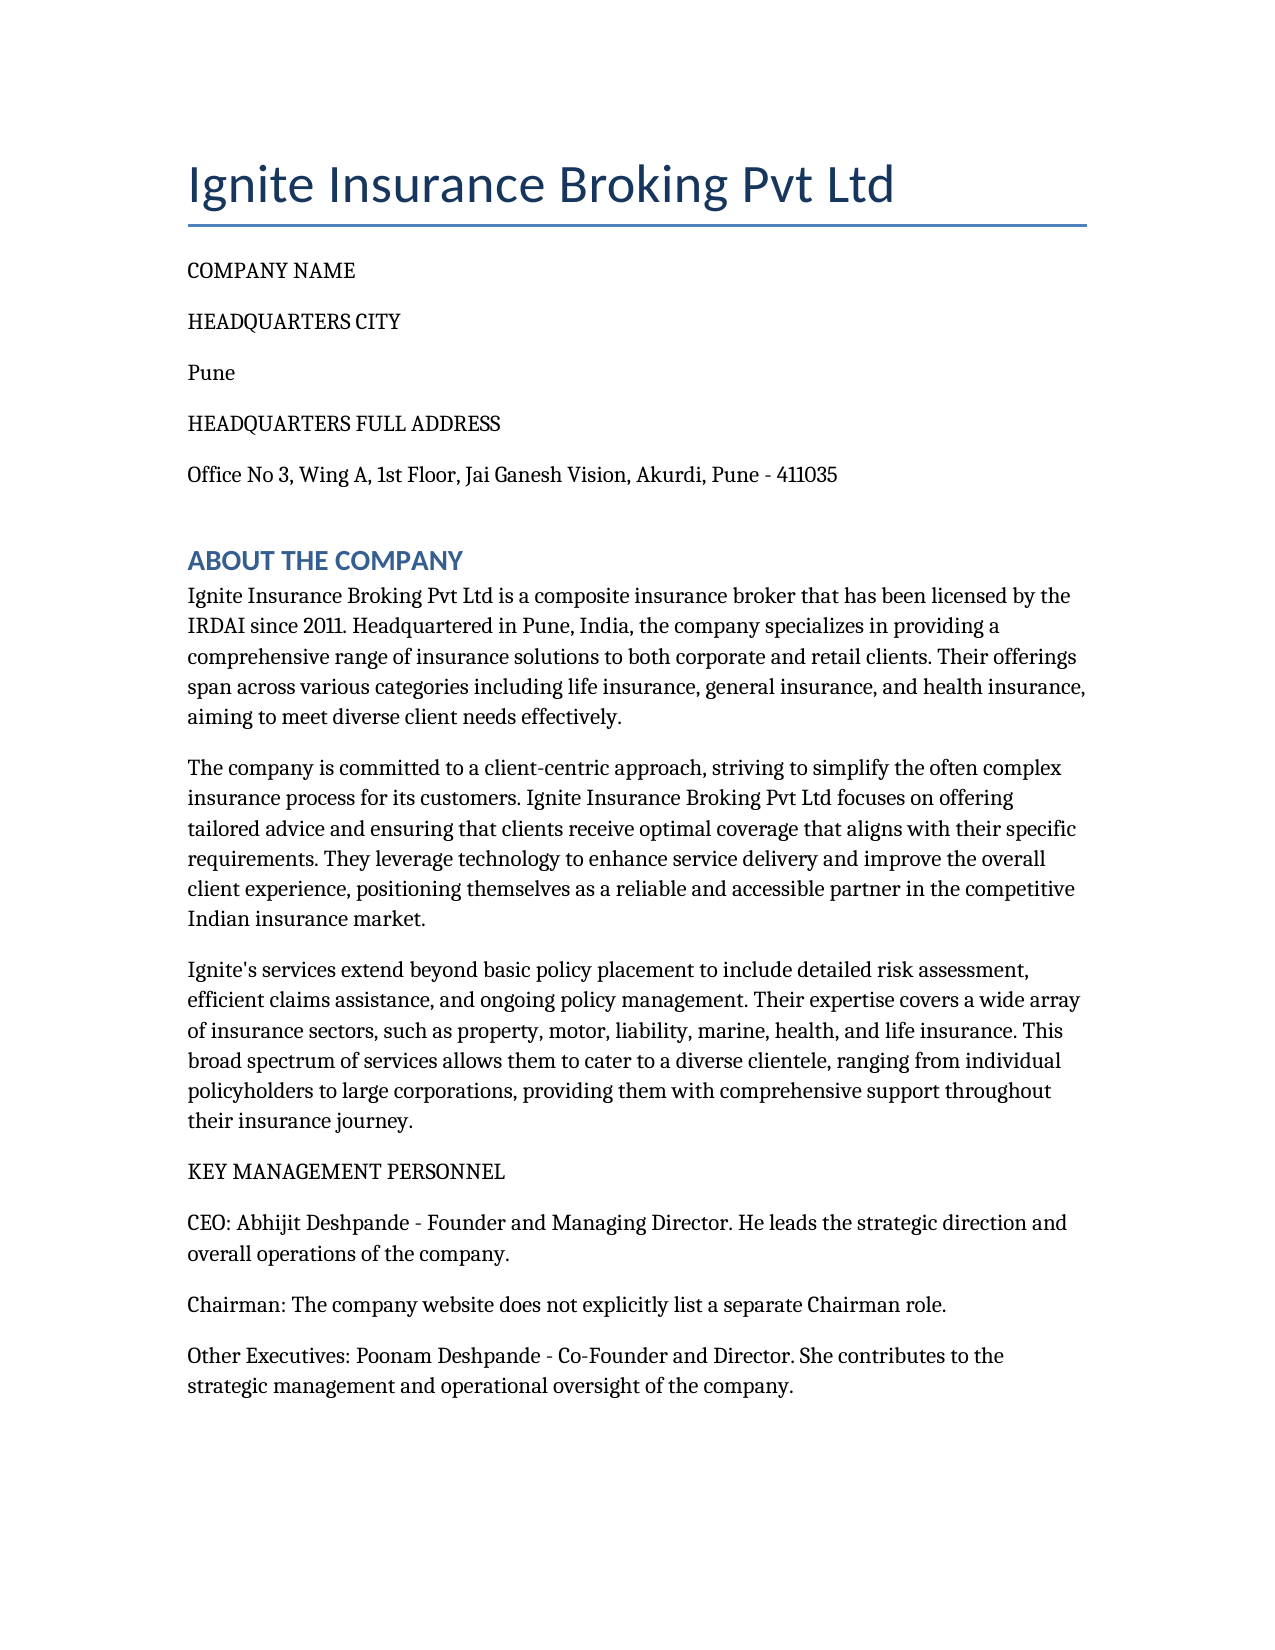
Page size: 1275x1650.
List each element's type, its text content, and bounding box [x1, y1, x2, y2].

text Other Executives: Poonam Deshpande - Co-Founder and Director. She contributes to the strategic management and operational oversight of the company. [187, 1342, 1087, 1399]
subtitle ABOUT THE COMPANY [187, 542, 1087, 578]
text The company is committed to a client-centric approach, striving to simplify the often complex insurance process for its customers. Ignite Insurance Broking Pvt Ltd focuses on offering tailored advice and ensuring that clients receive optimal coverage that aligns with their specific requirements. They leverage technology to enhance service delivery and improve the overall client experience, positioning themselves as a reliable and accessible partner in the competitive Indian insurance market. [187, 755, 1087, 932]
text Ignite Insurance Broking Pvt Ltd is a composite insurance broker that has been licensed by the IRDAI since 2011. Headquartered in Pune, India, the company specializes in providing a comprehensive range of insurance solutions to both corporate and retail clients. Their offerings span across various categories including life insurance, general insurance, and health insurance, aiming to meet diverse client needs effectively. [187, 583, 1087, 730]
text COMPANY NAME [187, 258, 1087, 284]
text Pune [187, 360, 1087, 386]
text CEO: Abhijit Deshpande - Founder and Managing Director. He leads the strategic direction and overall operations of the company. [187, 1210, 1087, 1267]
title Ignite Insurance Broking Pvt Ltd [187, 150, 1087, 227]
text Ignite's services extend beyond basic policy placement to include detailed risk assessment, efficient claims assistance, and ongoing policy management. Their expertise covers a wide array of insurance sectors, such as property, motor, liability, marine, health, and life insurance. This broad spectrum of services allows them to cater to a diverse clientele, ranging from individual policyholders to large corporations, providing them with comprehensive support throughout their insurance journey. [187, 957, 1087, 1134]
text HEADQUARTERS FULL ADDRESS [187, 411, 1087, 437]
text HEADQUARTERS CITY [187, 309, 1087, 335]
text Office No 3, Wing A, 1st Floor, Jai Ganesh Vision, Akurdi, Pune - 411035 [187, 462, 1087, 488]
text KEY MANAGEMENT PERSONNEL [187, 1159, 1087, 1186]
text Chairman: The company website does not explicitly list a separate Chairman role. [187, 1291, 1087, 1318]
